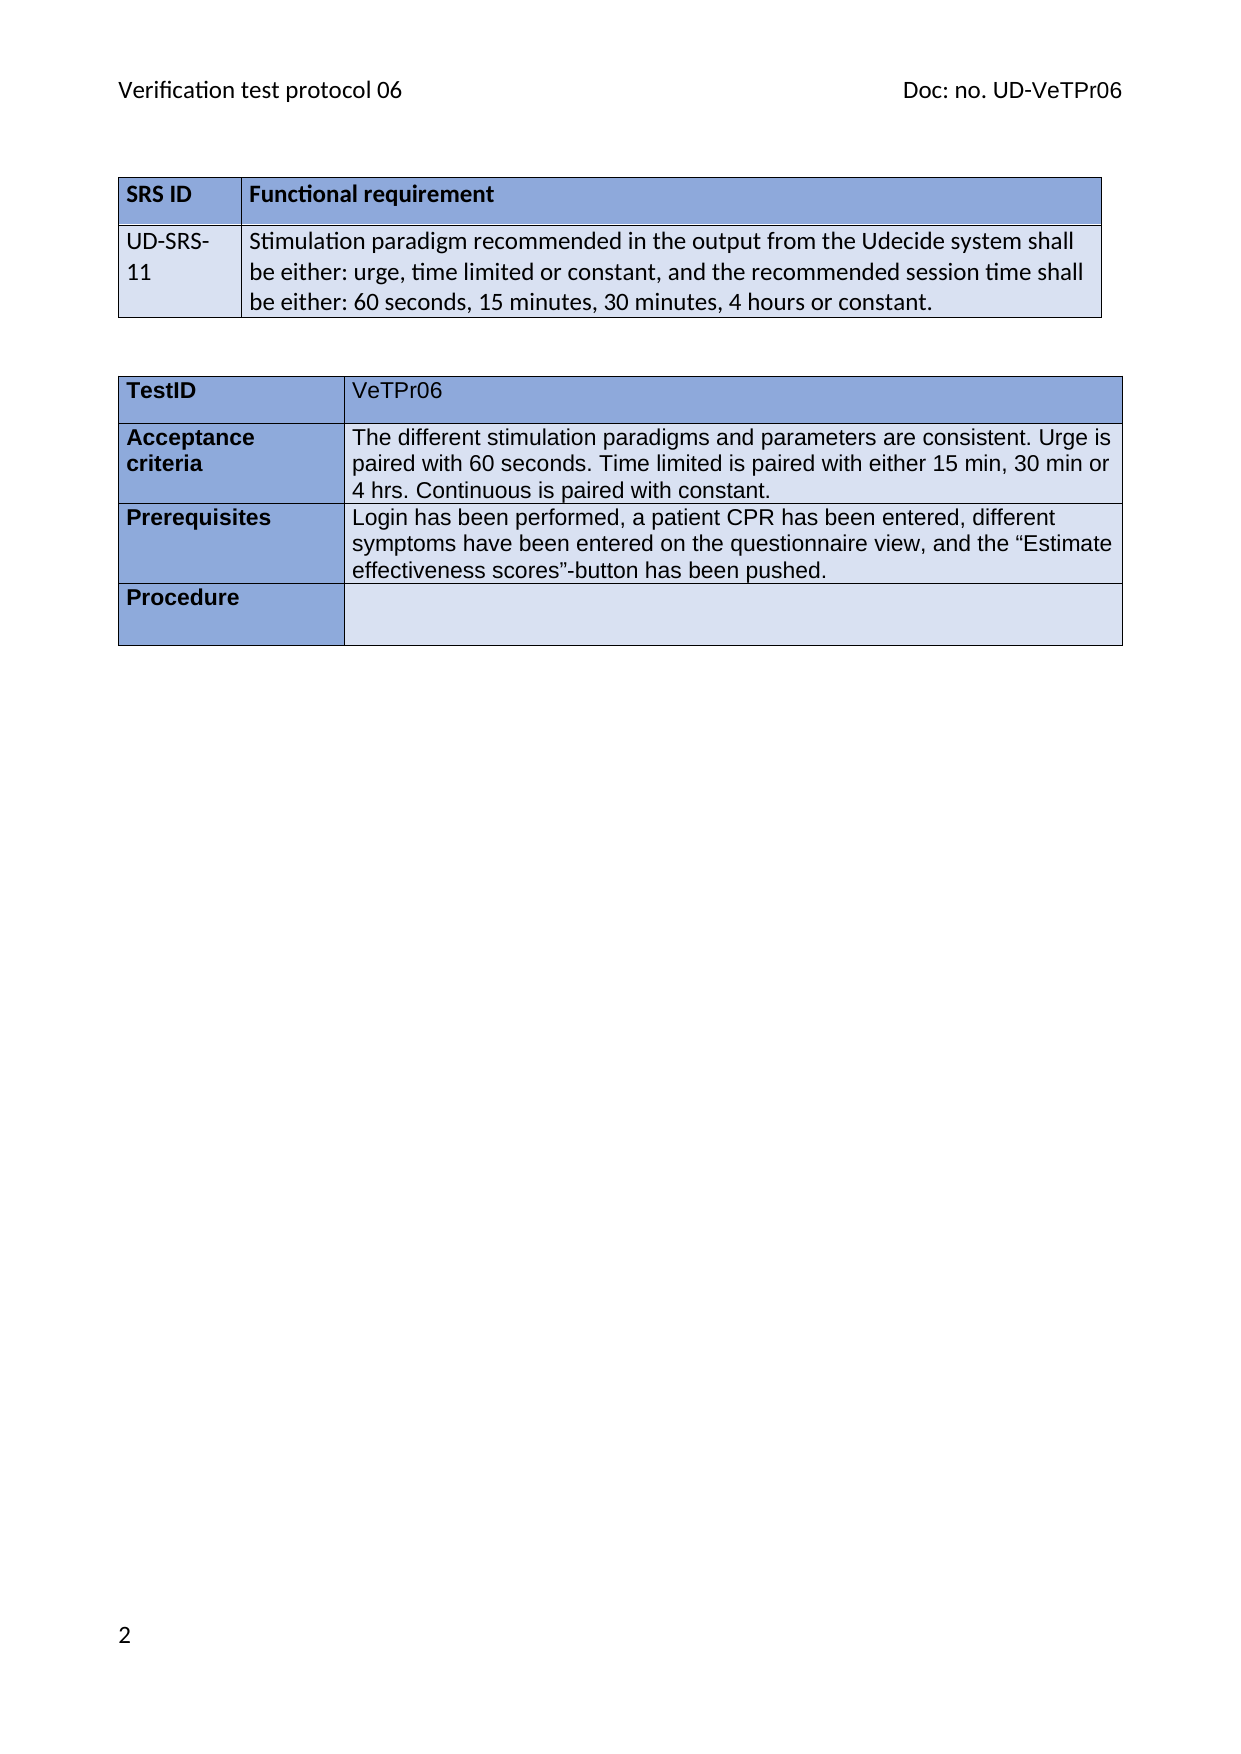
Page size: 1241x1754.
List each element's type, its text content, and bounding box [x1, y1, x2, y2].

table_header VeTPr06 [345, 377, 1122, 423]
table_cell Procedure [119, 584, 344, 645]
table_header Functional requirement [242, 178, 1101, 224]
table_cell Stimulation paradigm recommended in the output from the Udecide system shall be either: urge, time limited or constant, and the recommended session time shall be either: 60 seconds, 15 minutes, 30 minutes, 4 hours or constant. [242, 226, 1101, 317]
table_header TestID [119, 377, 344, 423]
table_cell UD-SRS-11 [119, 226, 241, 317]
table_cell Login has been performed, a patient CPR has been entered, different symptoms have been entered on the questionnaire view, and the “Estimate effectiveness scores”-button has been pushed. [345, 504, 1122, 583]
table_cell The different stimulation paradigms and parameters are consistent. Urge is paired with 60 seconds. Time limited is paired with either 15 min, 30 min or 4 hrs. Continuous is paired with constant. [345, 424, 1122, 503]
table_cell Prerequisites [119, 504, 344, 583]
table_cell [345, 584, 1122, 645]
table_cell Acceptance criteria [119, 424, 344, 503]
table_header SRS ID [119, 178, 241, 224]
